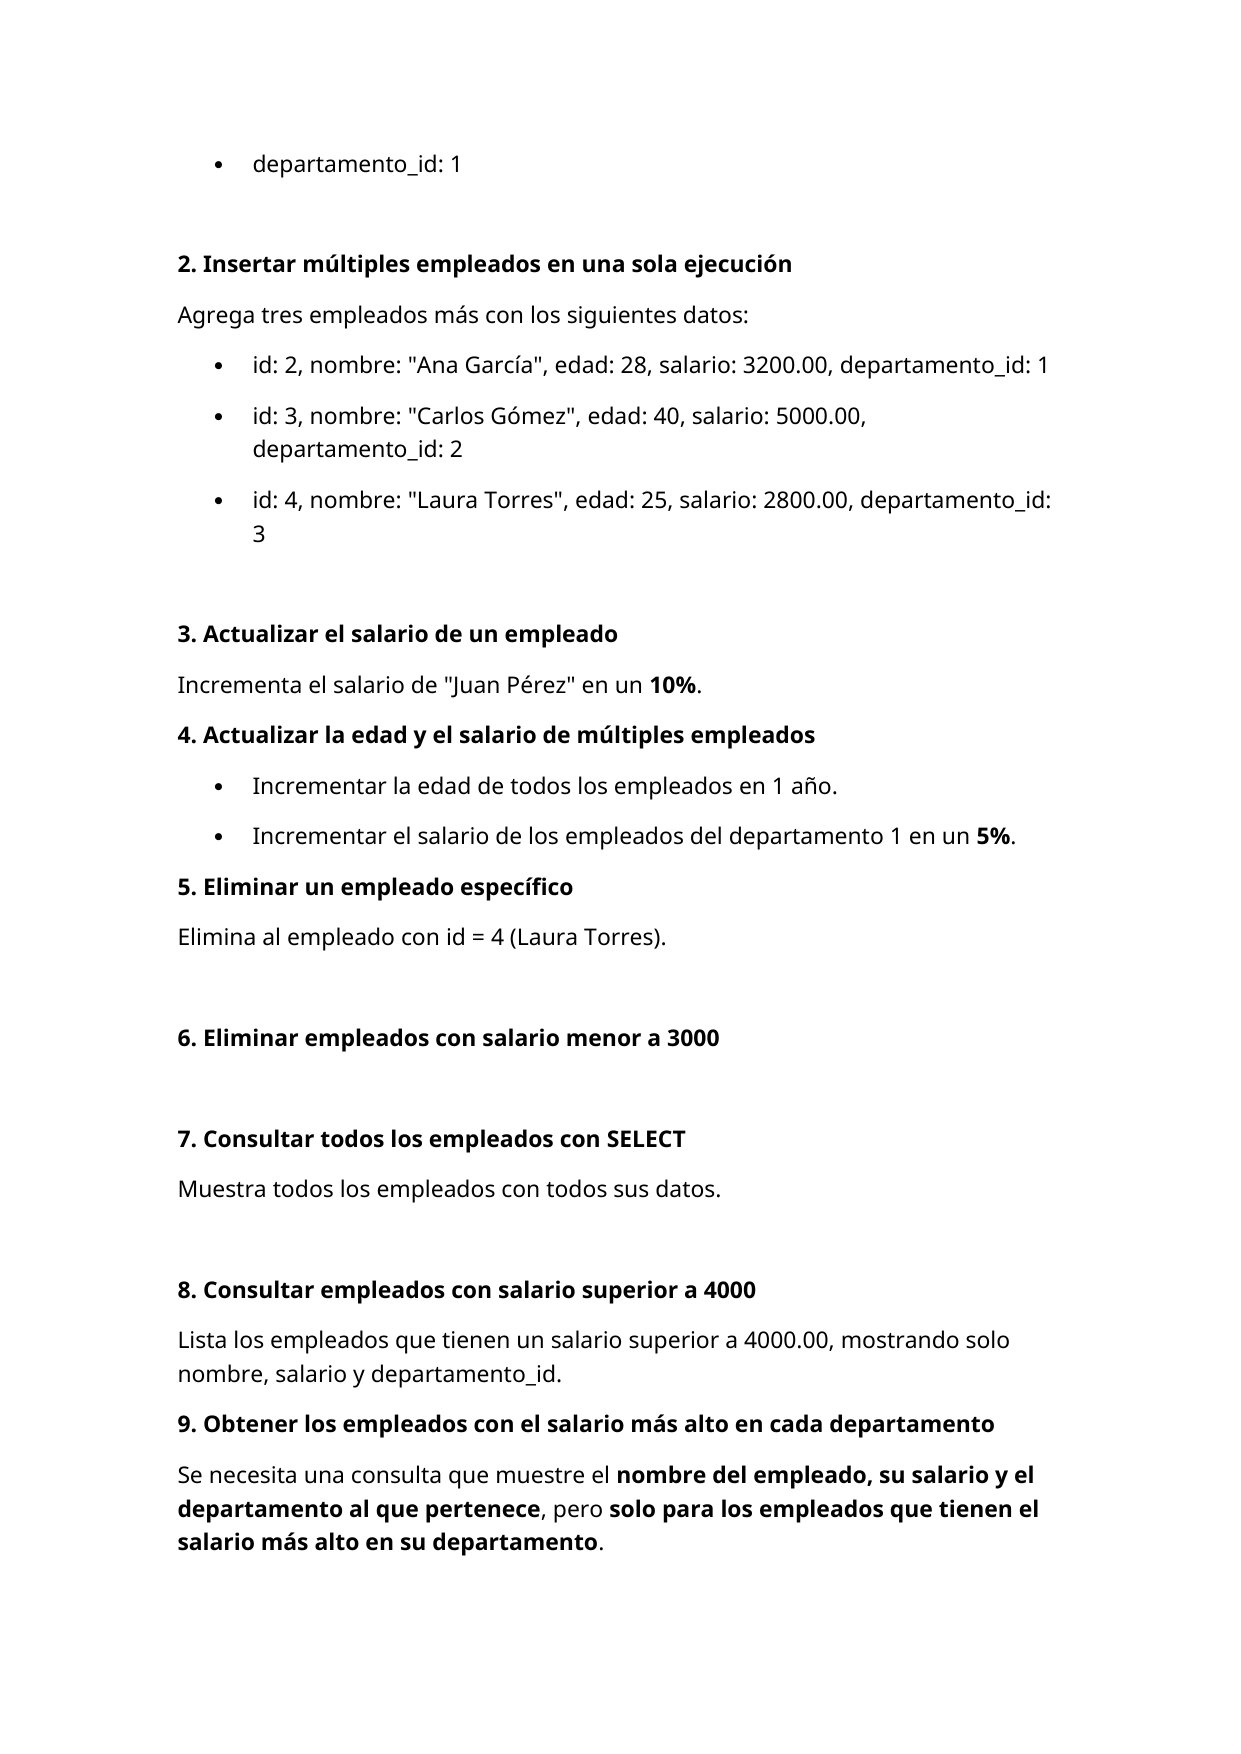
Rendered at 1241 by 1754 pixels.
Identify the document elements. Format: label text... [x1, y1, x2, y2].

text 8. Consultar empleados con salario superior a 4000 [177, 1274, 1063, 1305]
text Incrementa el salario de "Juan Pérez" en un 10%. [177, 669, 1063, 700]
list id: 4, nombre: "Laura Torres", edad: 25, salario: 2800.00, departamento_id: 3 [215, 484, 1063, 549]
list Incrementar el salario de los empleados del departamento 1 en un 5%. [215, 820, 1063, 851]
text Elimina al empleado con id = 4 (Laura Torres). [177, 921, 1063, 952]
text Muestra todos los empleados con todos sus datos. [177, 1173, 1063, 1204]
text Se necesita una consulta que muestre el nombre del empleado, su salario y el departamento al que pertenece, pero solo para los empleados que tienen el salario más alto en su departamento. [177, 1459, 1063, 1558]
text 9. Obtener los empleados con el salario más alto en cada departamento [177, 1408, 1063, 1440]
text 3. Actualizar el salario de un empleado [177, 618, 1063, 650]
text 2. Insertar múltiples empleados en una sola ejecución [177, 248, 1063, 280]
text Lista los empleados que tienen un salario superior a 4000.00, mostrando solo nombre, salario y departamento_id. [177, 1324, 1063, 1389]
text 4. Actualizar la edad y el salario de múltiples empleados [177, 719, 1063, 751]
list departamento_id: 1 [215, 148, 1063, 179]
text 5. Eliminar un empleado específico [177, 871, 1063, 902]
text 7. Consultar todos los empleados con SELECT [177, 1123, 1063, 1154]
list id: 3, nombre: "Carlos Gómez", edad: 40, salario: 5000.00, departamento_id: 2 [215, 400, 1063, 465]
text Agrega tres empleados más con los siguientes datos: [177, 299, 1063, 330]
list id: 2, nombre: "Ana García", edad: 28, salario: 3200.00, departamento_id: 1 [215, 349, 1063, 381]
text 6. Eliminar empleados con salario menor a 3000 [177, 1022, 1063, 1053]
list Incrementar la edad de todos los empleados en 1 año. [215, 770, 1063, 801]
